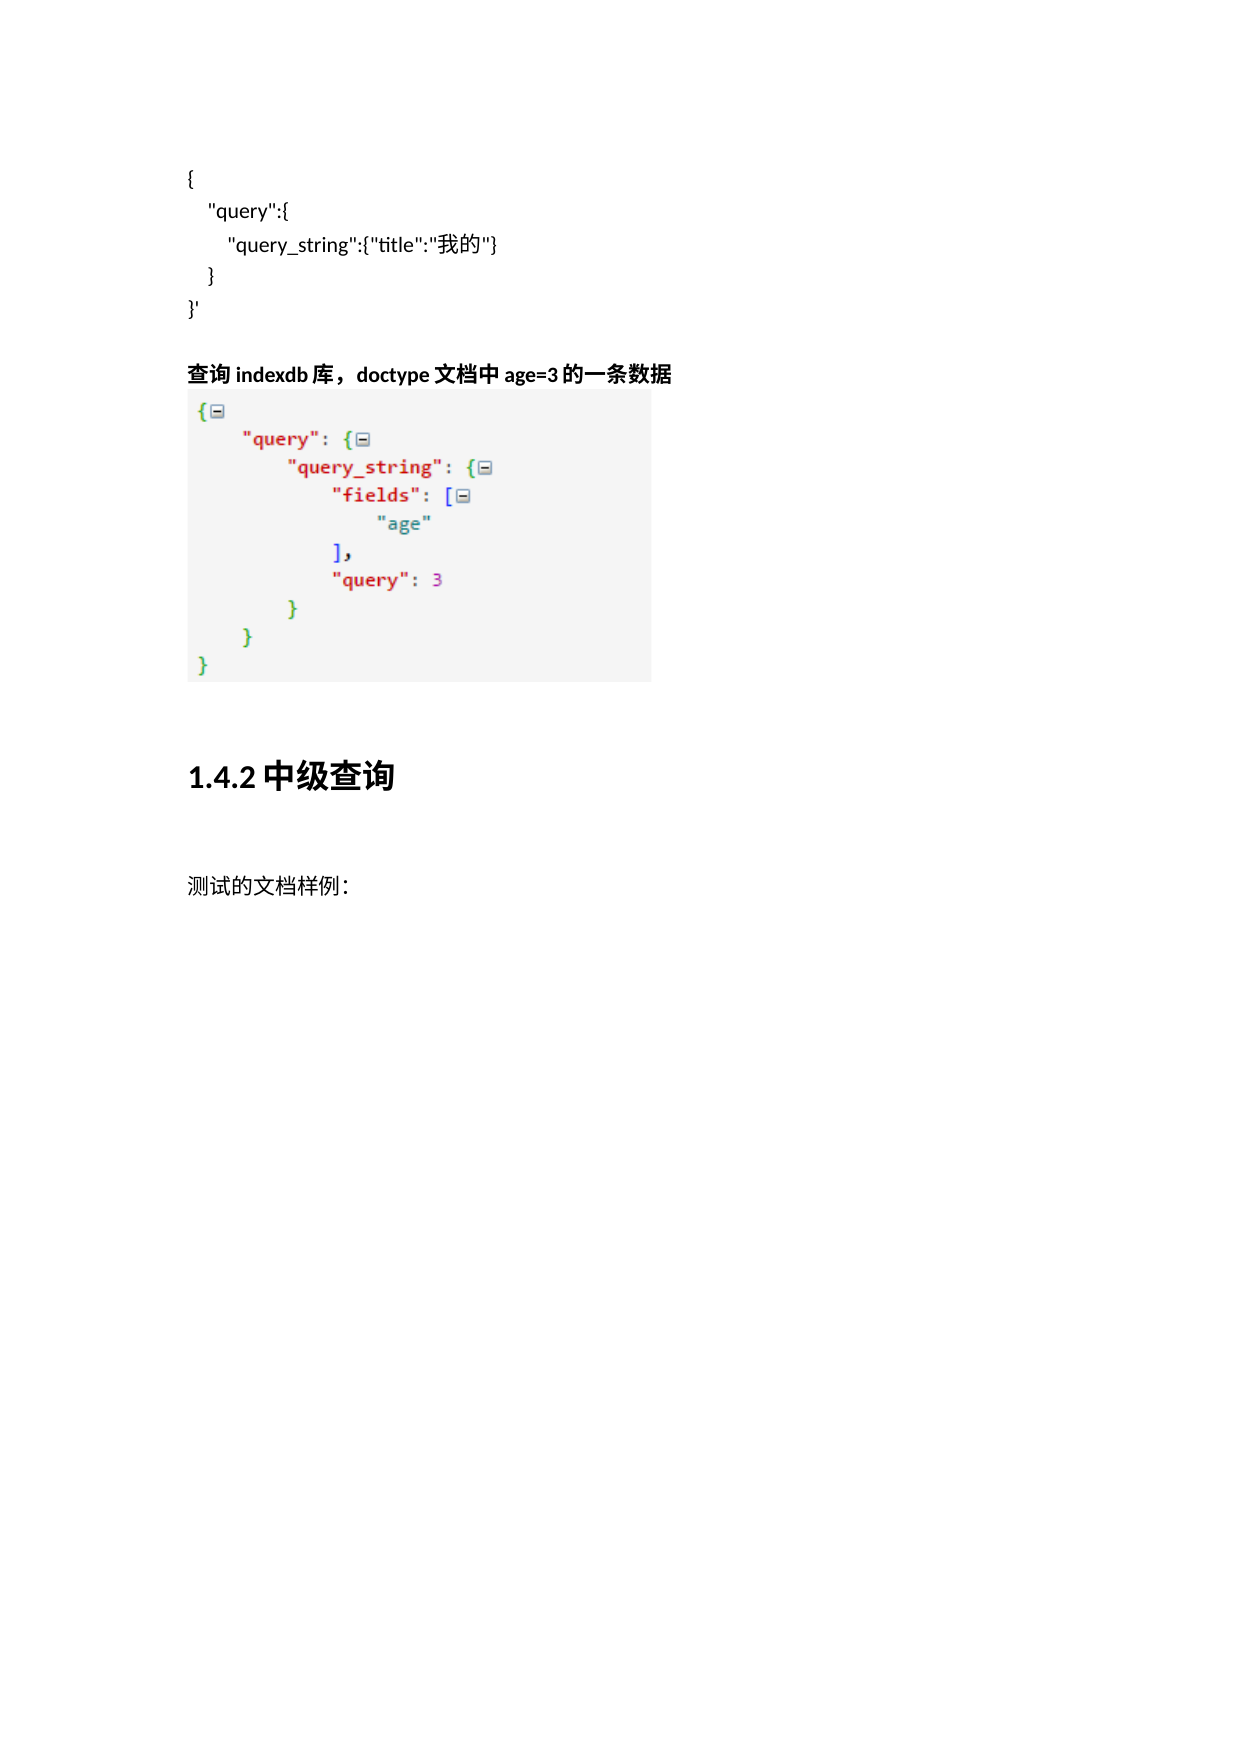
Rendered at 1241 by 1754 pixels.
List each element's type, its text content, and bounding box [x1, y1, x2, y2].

subtitle 中级查询 [187, 742, 1053, 807]
text }' [187, 292, 1053, 324]
picture [187, 389, 652, 682]
text 查询indexdb库，doctype文档中age=3的一条数据 [187, 357, 1053, 389]
text "query":{ [187, 194, 1053, 227]
text { [187, 162, 1053, 194]
text } [187, 259, 1053, 292]
text "query_string":{"title":"我的"} [187, 227, 1053, 259]
text 测试的文档样例： [187, 869, 1053, 901]
